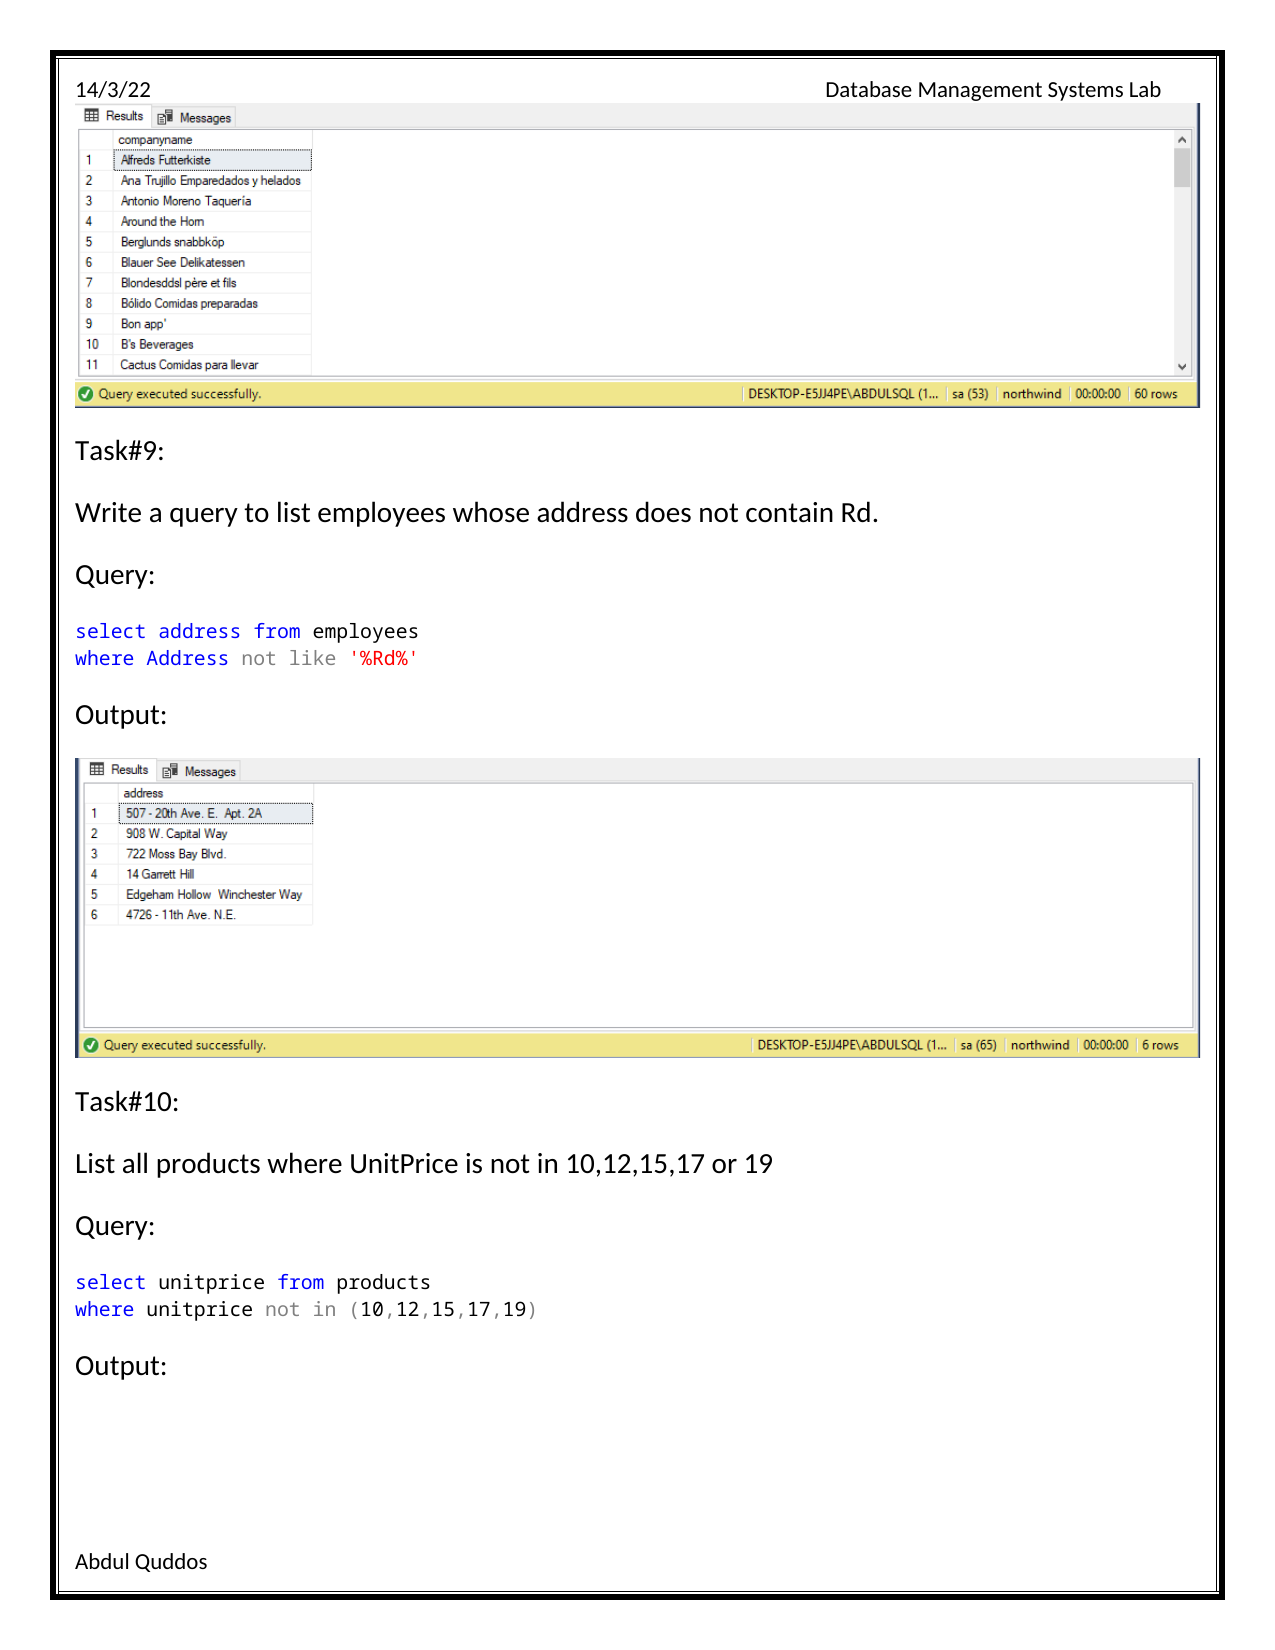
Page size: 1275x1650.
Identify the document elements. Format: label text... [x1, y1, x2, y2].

picture [75, 103, 1200, 408]
text select address from employees [75, 618, 1200, 644]
text Query: [75, 556, 1200, 591]
text List all products where UnitPrice is not in 10,12,15,17 or 19 [75, 1145, 1200, 1180]
text where Address not like '%Rd%' [75, 644, 1200, 672]
picture [75, 758, 1200, 1058]
text Task#10: [75, 1083, 1200, 1119]
text Output: [75, 696, 1200, 732]
text select unitprice from products [75, 1268, 1200, 1295]
text Task#9: [75, 432, 1200, 468]
text Write a query to list employees whose address does not contain Rd. [75, 494, 1200, 530]
text Query: [75, 1207, 1200, 1242]
text where unitprice not in (10,12,15,17,19) [75, 1295, 1200, 1322]
text Output: [75, 1347, 1200, 1383]
